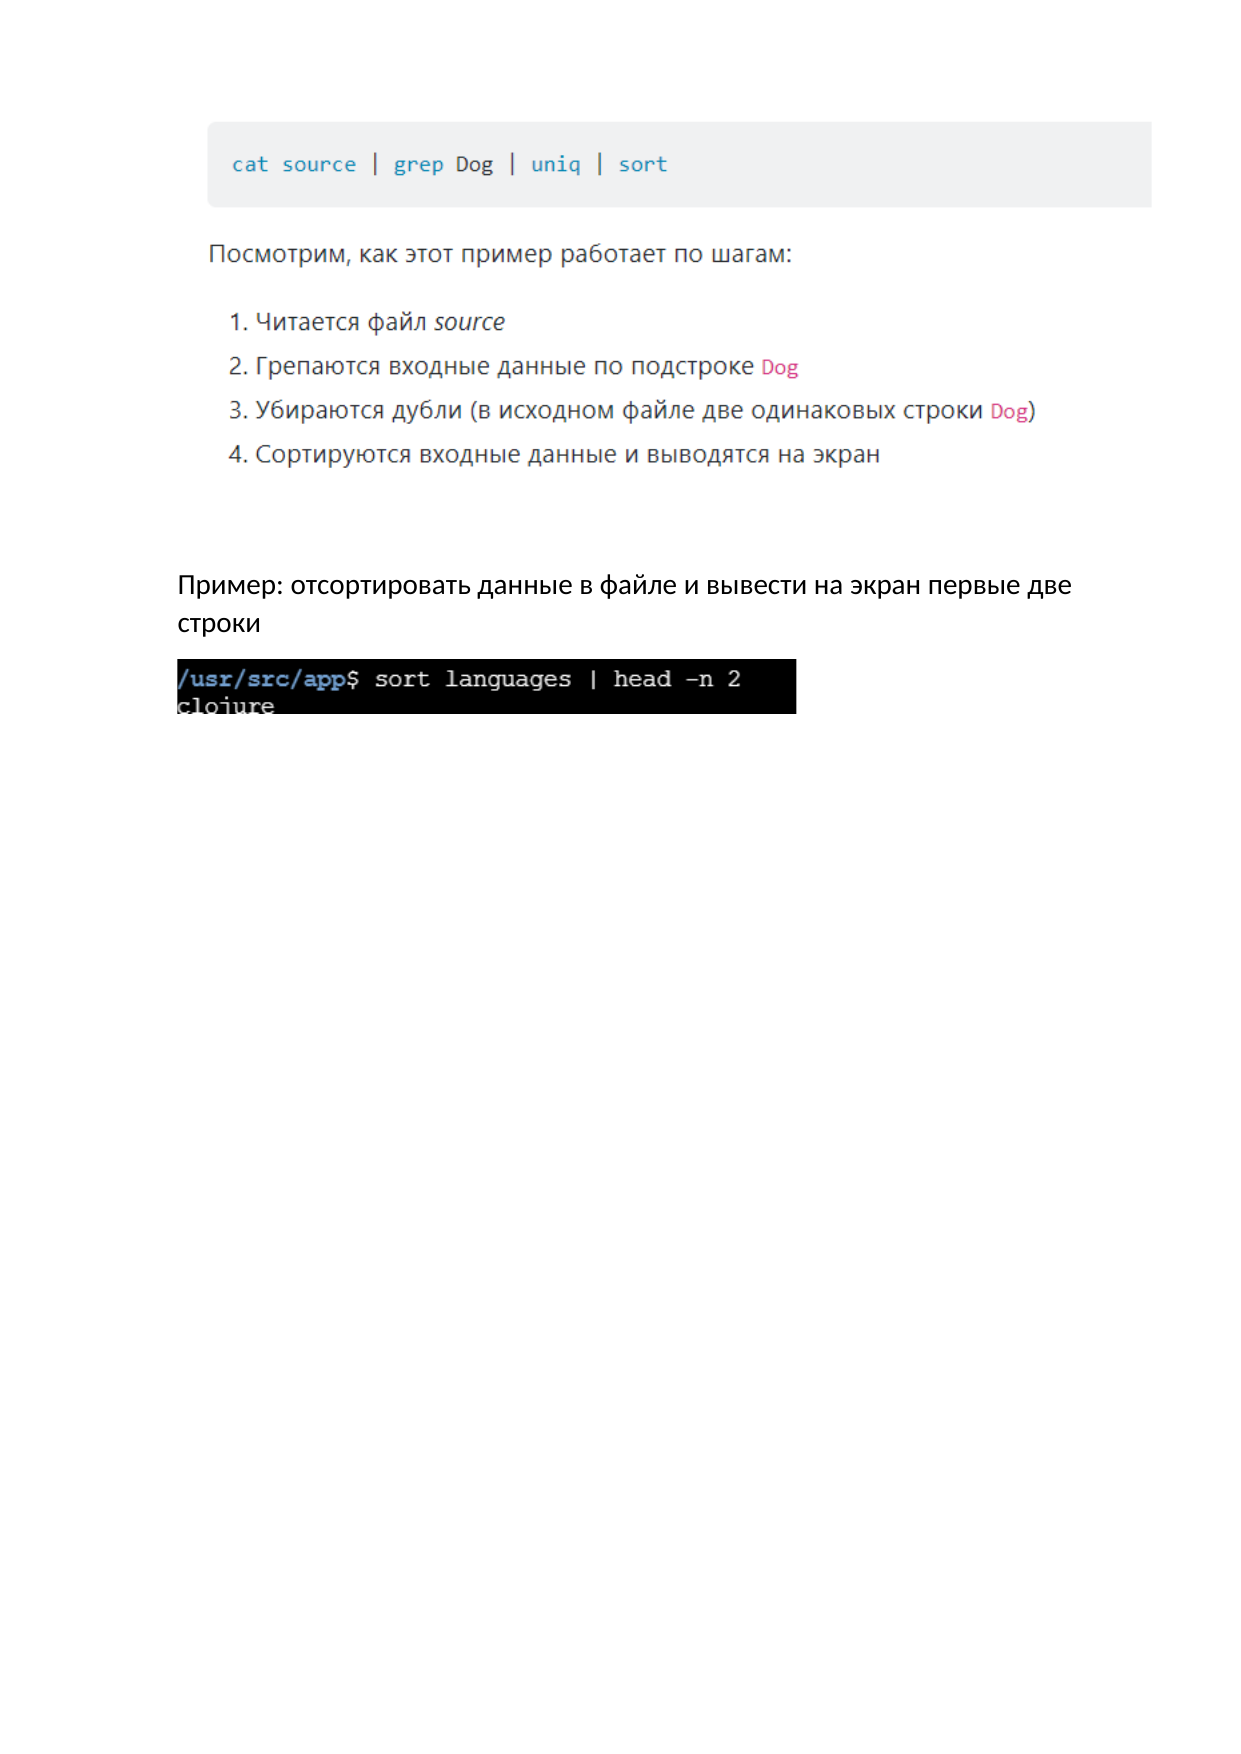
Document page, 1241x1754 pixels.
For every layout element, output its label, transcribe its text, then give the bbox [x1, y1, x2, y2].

picture [177, 118, 1152, 492]
text Пример: отсортировать данные в файле и вывести на экран первые две строки [177, 566, 1152, 640]
picture [177, 659, 797, 714]
